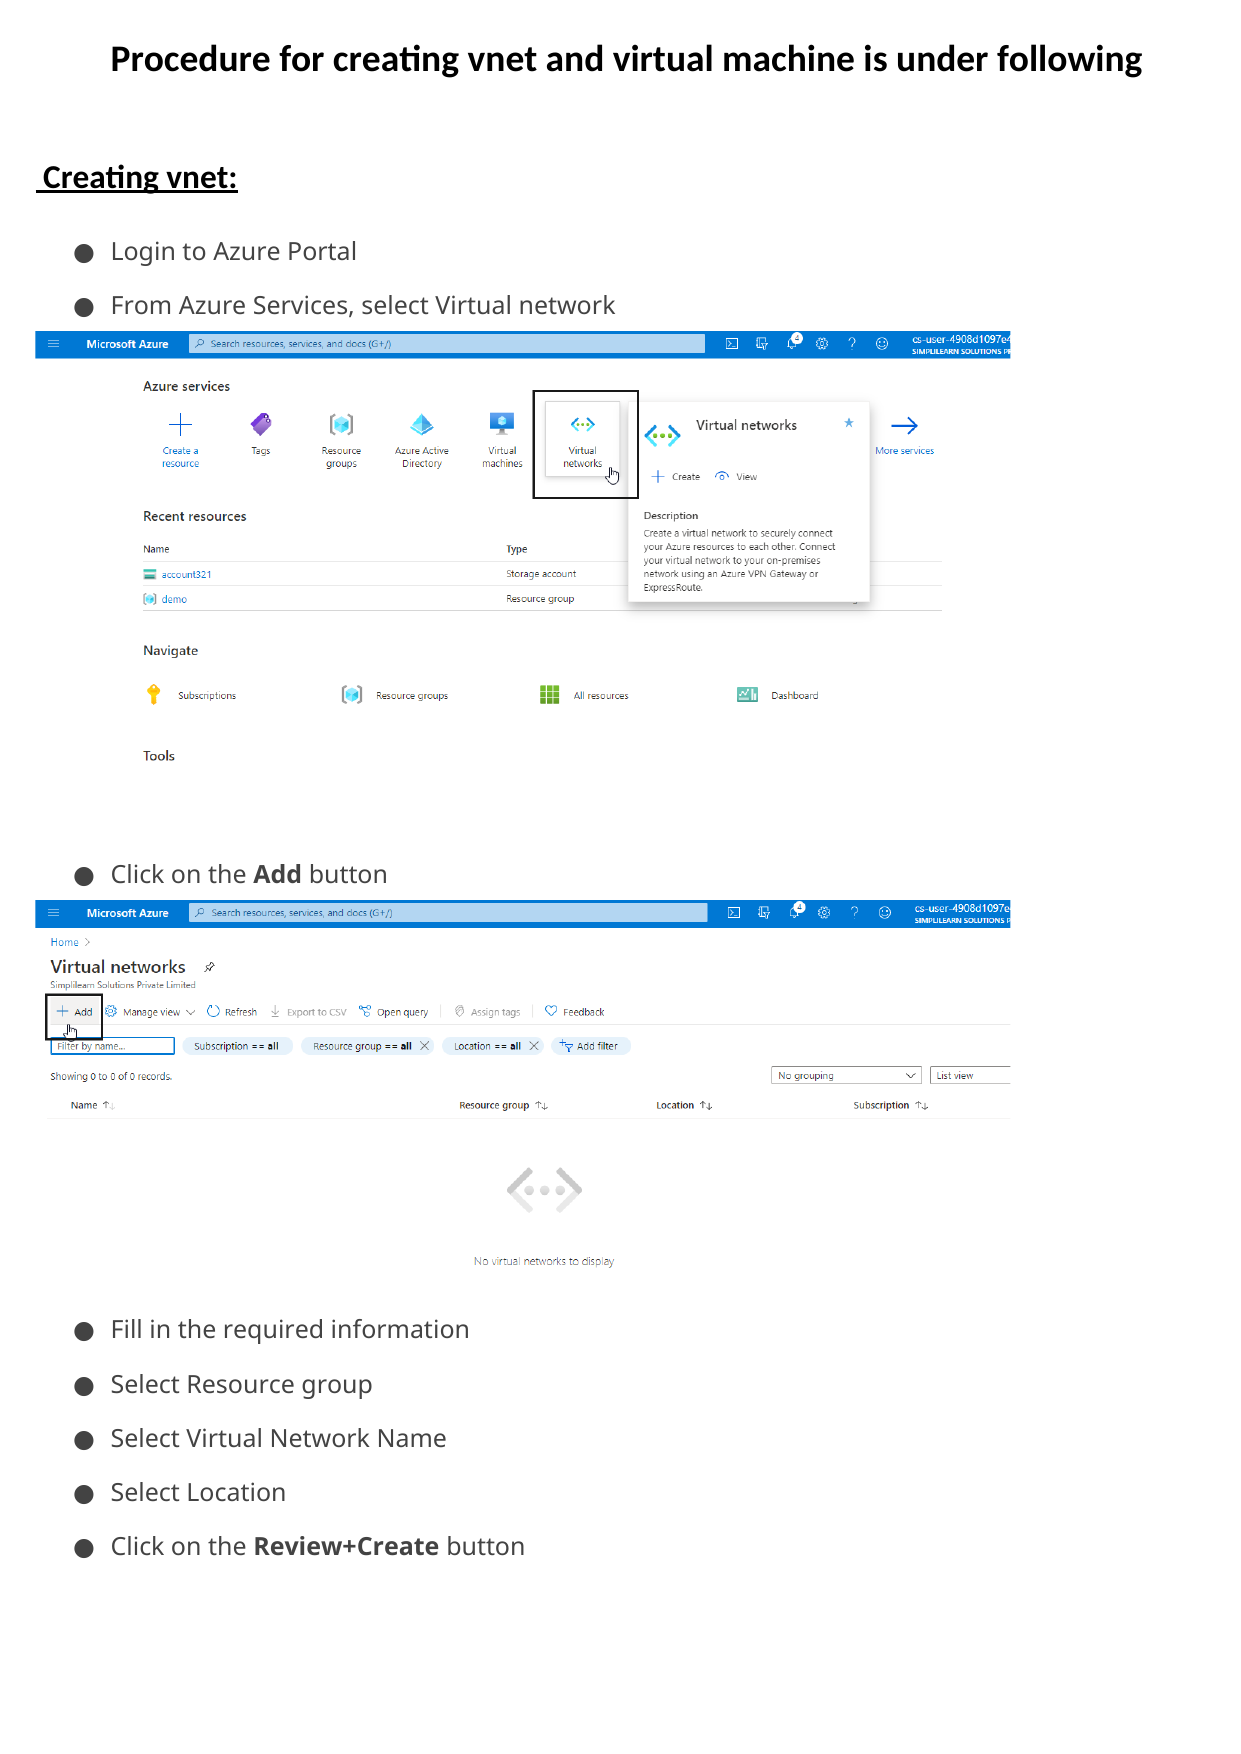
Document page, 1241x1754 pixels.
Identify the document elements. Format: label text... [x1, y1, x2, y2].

picture [35, 331, 1011, 767]
list Click on the Review+Create button [73, 1519, 1205, 1570]
text Creating vnet: [35, 156, 1205, 196]
list From Azure Services, select Virtual network [73, 278, 1205, 329]
picture [35, 900, 1011, 1280]
list Select Location [73, 1464, 1205, 1516]
list Select Resource group [73, 1356, 1205, 1407]
list Login to Azure Portal [73, 223, 1205, 274]
list Select Virtual Network Name [73, 1410, 1205, 1462]
list Click on the Add button [73, 846, 1205, 897]
list Fill in the required information [73, 1302, 1205, 1353]
list Procedure for creating vnet and virtual machine is under following [110, 35, 1205, 81]
